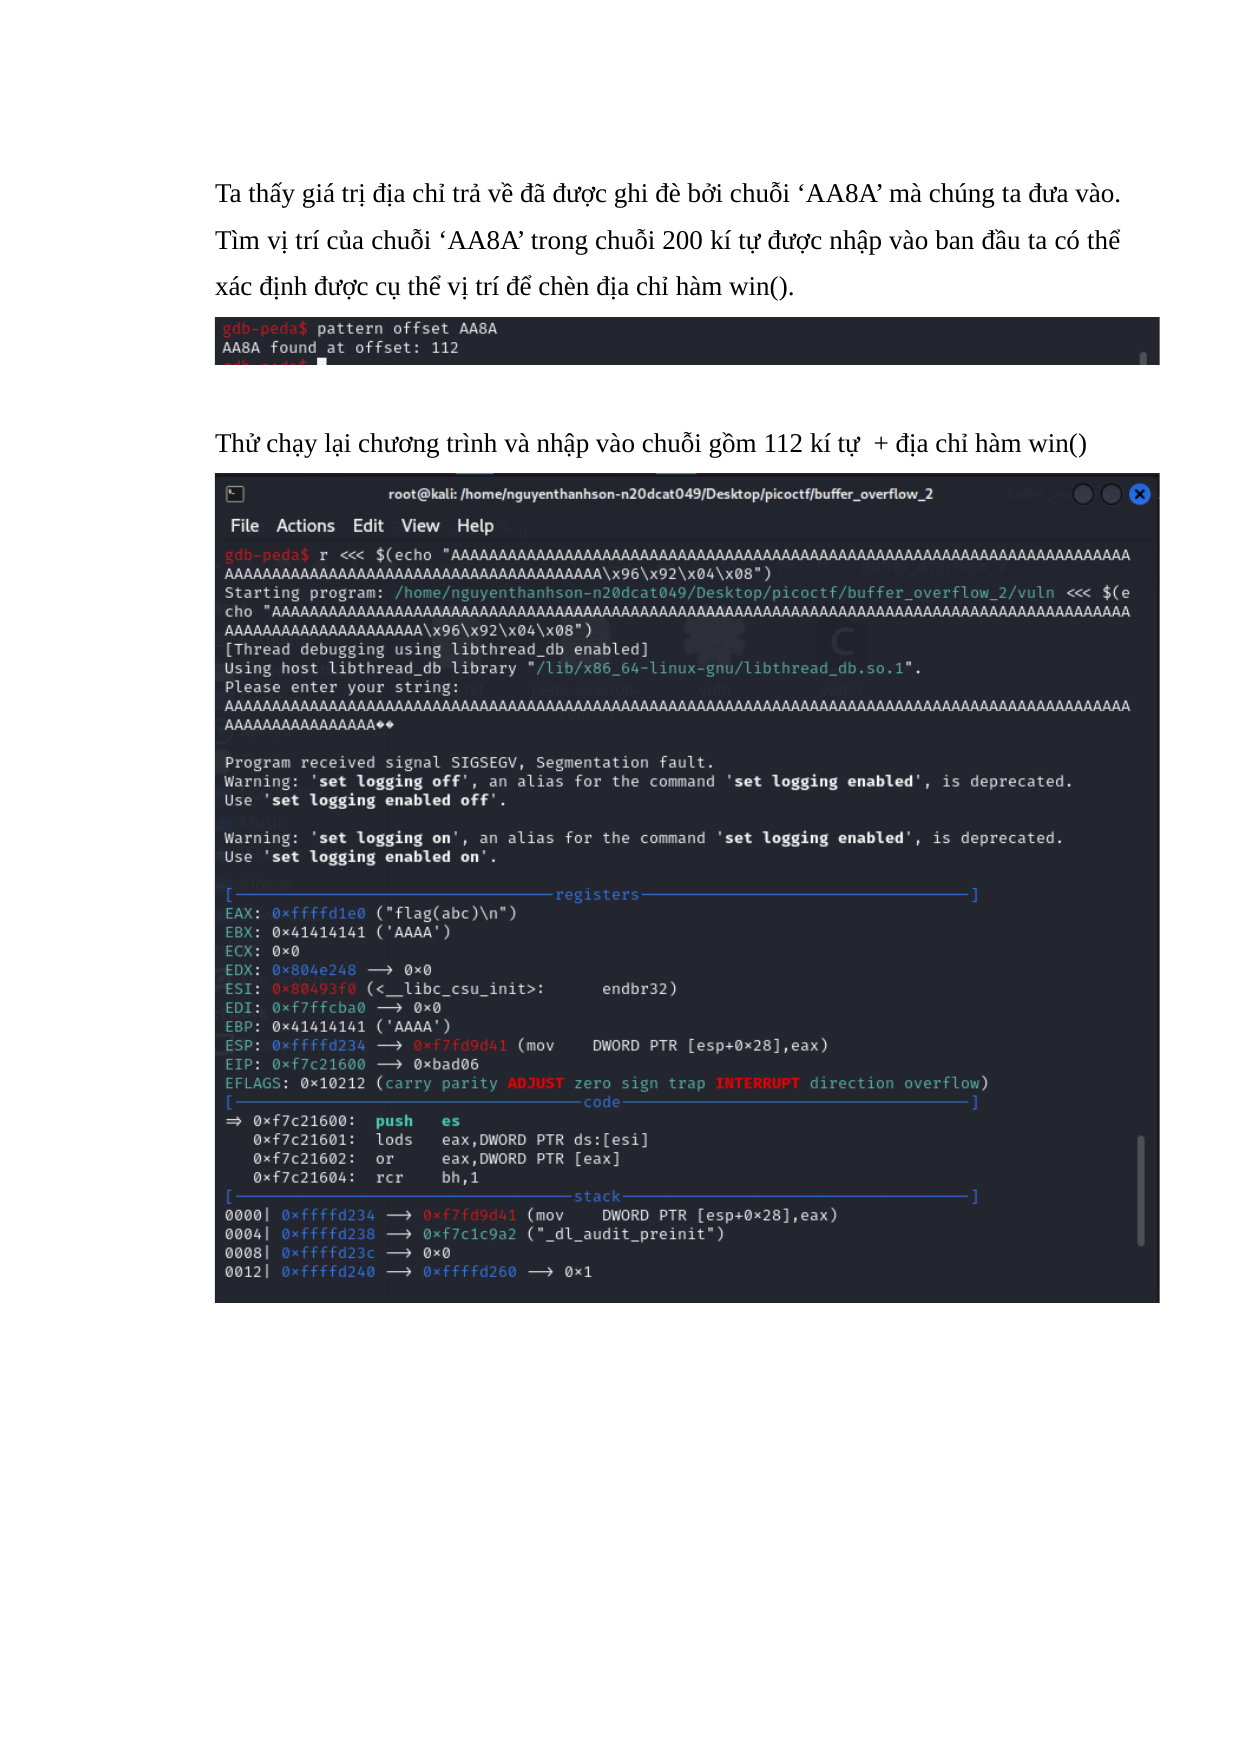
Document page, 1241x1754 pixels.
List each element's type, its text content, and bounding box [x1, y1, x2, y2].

picture [214, 473, 1160, 1303]
text Thử chạy lại chương trình và nhập vào chuỗi gồm 112 kí tự + địa chỉ hàm win() [215, 427, 1122, 458]
text Ta thấy giá trị địa chỉ trả về đã được ghi đè bởi chuỗi ‘AA8A’ mà chúng ta đưa vào. Tìm vị trí của chuỗi ‘AA8A’ trong chuỗi 200 kí tự được nhập vào ban đầu ta có thể xác định được cụ thể vị trí để chèn địa chỉ hàm win(). [215, 177, 1122, 302]
picture [214, 317, 1160, 365]
